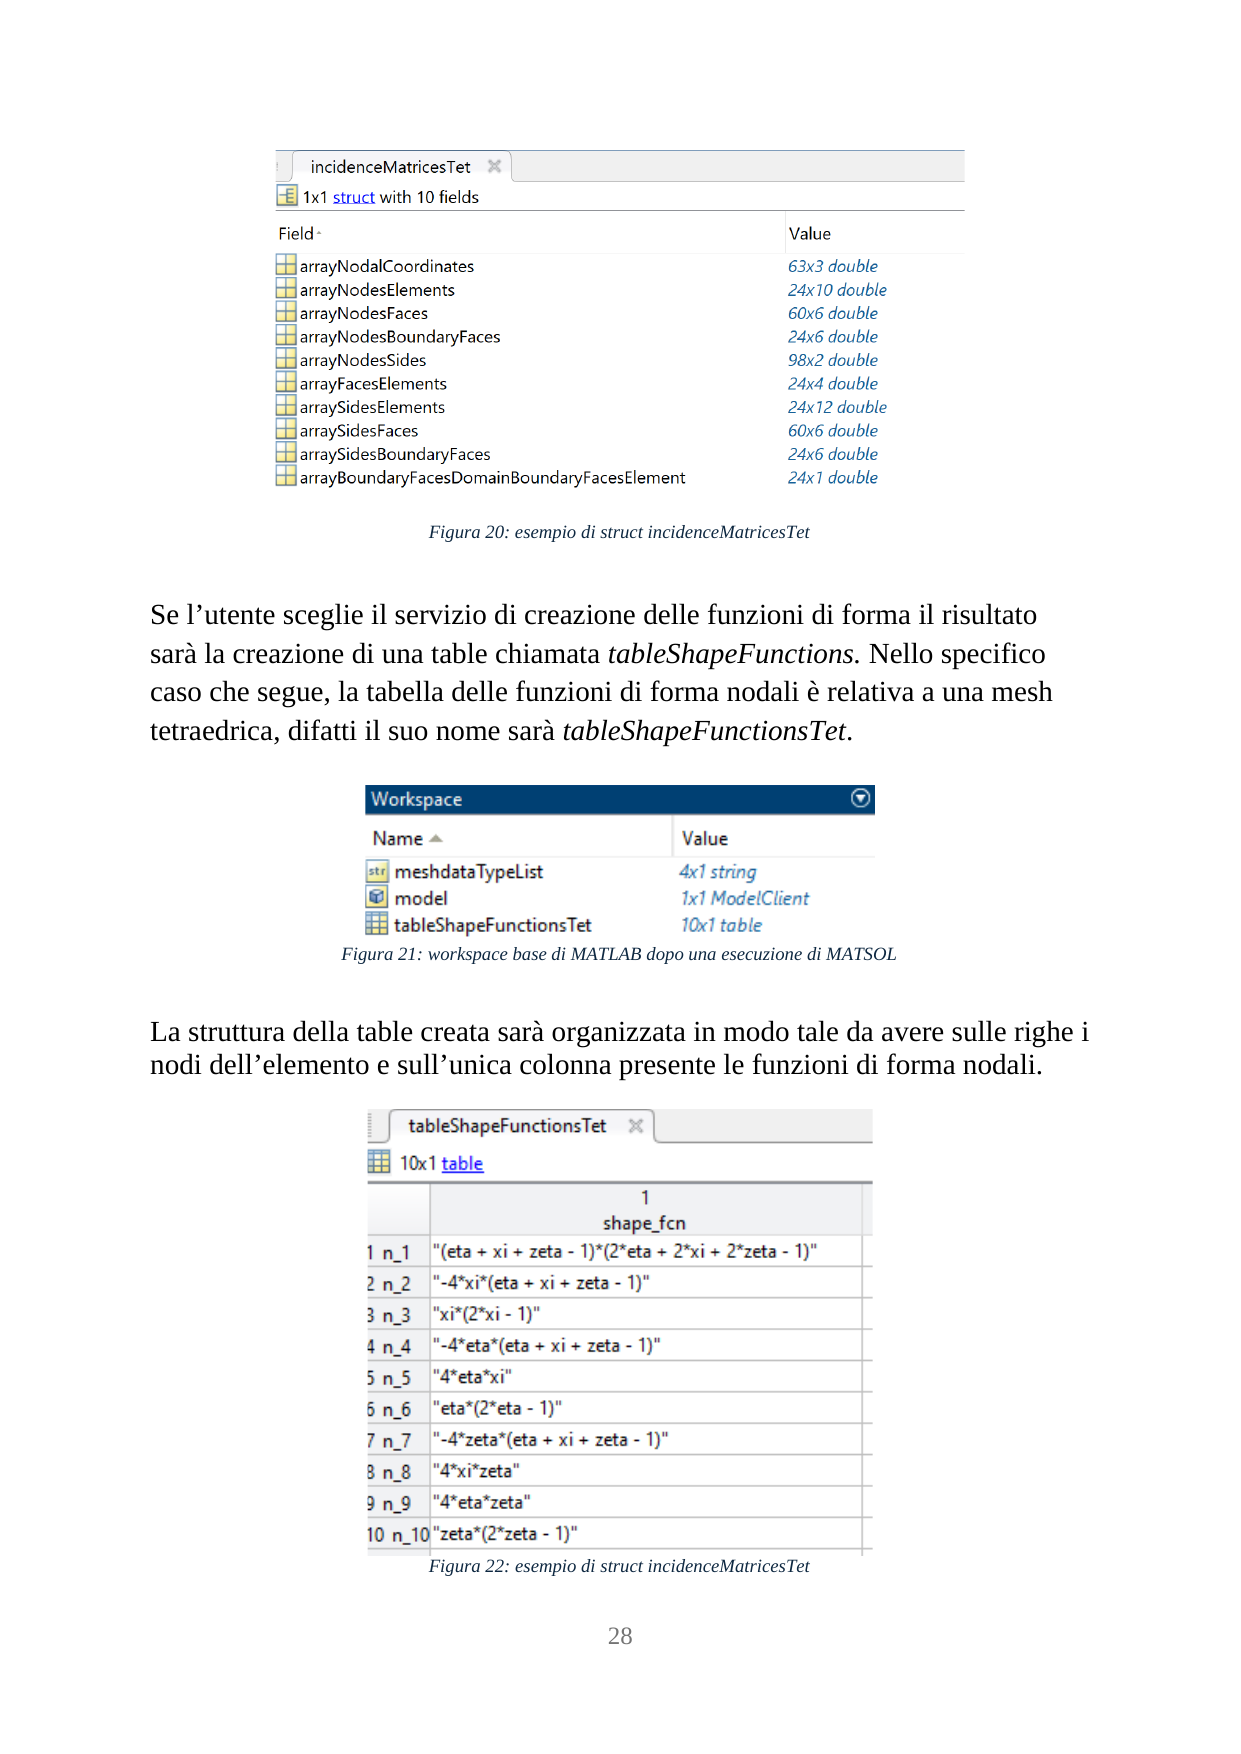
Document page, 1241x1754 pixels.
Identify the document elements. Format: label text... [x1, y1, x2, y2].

text Figura 22: esempio di struct incidenceMatricesTet [150, 1555, 1090, 1577]
text Se l’utente sceglie il servizio di creazione delle funzioni di forma il risultato sarà la creazione di una table chiamata tableShapeFunctions. Nello specifico caso che segue, la tabella delle funzioni di forma nodali è relativa a una mesh tetraedrica, difatti il suo nome sarà tableShapeFunctionsTet. [150, 597, 1090, 746]
text Figura 20: esempio di struct incidenceMatricesTet [150, 521, 1090, 543]
picture [367, 1109, 873, 1556]
text Figura 21: workspace base di MATLAB dopo una esecuzione di MATSOL [150, 943, 1090, 964]
picture [365, 785, 875, 943]
text La struttura della table creata sarà organizzata in modo tale da avere sulle righe i nodi dell’elemento e sull’unica colonna presente le funzioni di forma nodali. [150, 1014, 1090, 1110]
picture [275, 150, 965, 522]
